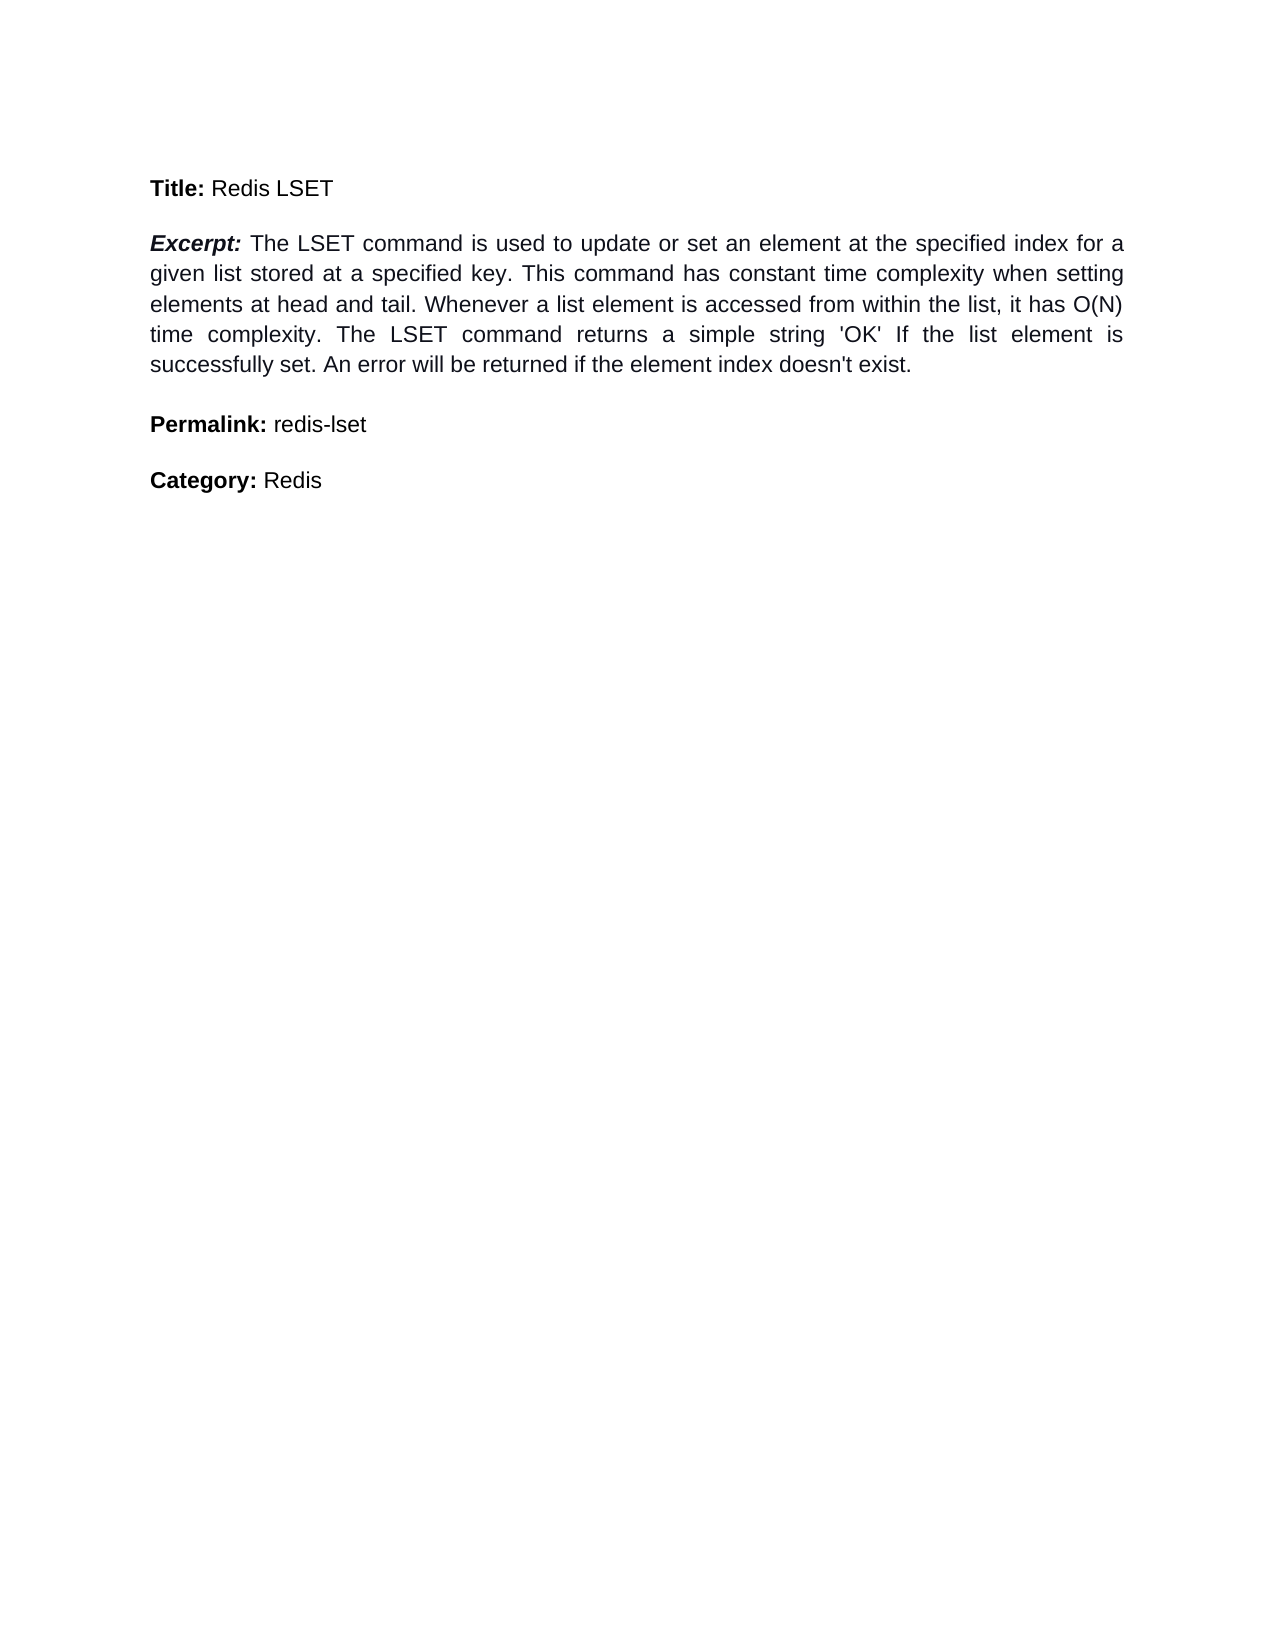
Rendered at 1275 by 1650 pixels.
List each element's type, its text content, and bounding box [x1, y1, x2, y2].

text Category: Redis [150, 467, 1125, 493]
text Excerpt: The LSET command is used to update or set an element at the specified index for a given list stored at a specified key. This command has constant time complexity when setting elements at head and tail. Whenever a list element is accessed from within the list, it has O(N) time complexity. The LSET command returns a simple string 'OK' If the list element is successfully set. An error will be returned if the element index doesn't exist. [150, 230, 1125, 377]
text Permalink: redis-lset [150, 411, 1125, 438]
text Title: Redis LSET [150, 175, 1125, 201]
